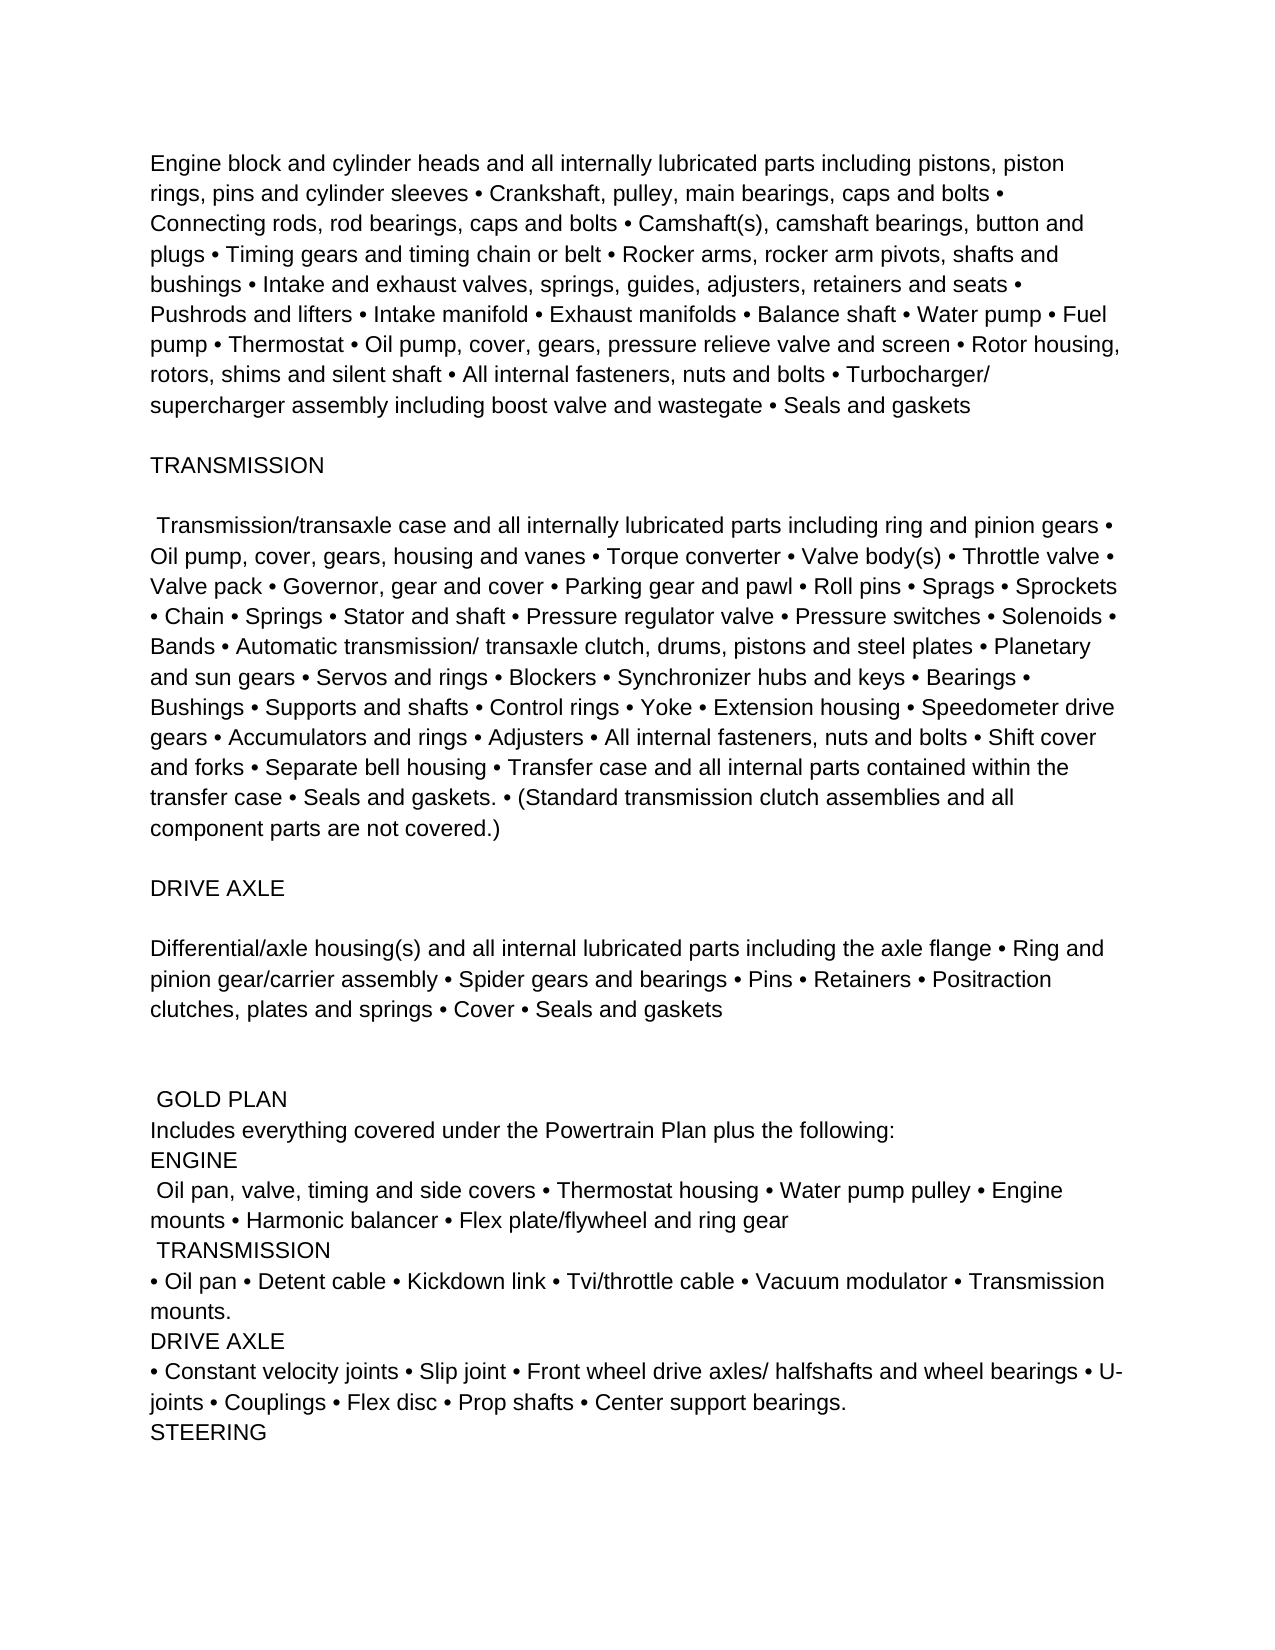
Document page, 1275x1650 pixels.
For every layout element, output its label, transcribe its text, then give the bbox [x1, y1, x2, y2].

text • Constant velocity joints • Slip joint • Front wheel drive axles/ halfshafts and wheel bearings • U-joints • Couplings • Flex disc • Prop shafts • Center support bearings. [150, 1358, 1125, 1415]
text Includes everything covered under the Powertrain Plan plus the following: [150, 1117, 1125, 1143]
text GOLD PLAN [150, 1086, 1125, 1113]
text DRIVE AXLE [150, 875, 1125, 901]
text Differential/axle housing(s) and all internal lubricated parts including the axle flange • Ring and pinion gear/carrier assembly • Spider gears and bearings • Pins • Retainers • Positraction clutches, plates and springs • Cover • Seals and gaskets [150, 935, 1125, 1022]
text STEERING [150, 1419, 1125, 1445]
text TRANSMISSION [150, 1237, 1125, 1264]
text Oil pan, valve, timing and side covers • Thermostat housing • Water pump pulley • Engine mounts • Harmonic balancer • Flex plate/flywheel and ring gear [150, 1177, 1125, 1234]
text DRIVE AXLE [150, 1328, 1125, 1354]
text Transmission/transaxle case and all internally lubricated parts including ring and pinion gears • Oil pump, cover, gears, housing and vanes • Torque converter • Valve body(s) • Throttle valve • Valve pack • Governor, gear and cover • Parking gear and pawl • Roll pins • Sprags • Sprockets • Chain • Springs • Stator and shaft • Pressure regulator valve • Pressure switches • Solenoids • Bands • Automatic transmission/ transaxle clutch, drums, pistons and steel plates • Planetary and sun gears • Servos and rings • Blockers • Synchronizer hubs and keys • Bearings • Bushings • Supports and shafts • Control rings • Yoke • Extension housing • Speedometer drive gears • Accumulators and rings • Adjusters • All internal fasteners, nuts and bolts • Shift cover and forks • Separate bell housing • Transfer case and all internal parts contained within the transfer case • Seals and gaskets. • (Standard transmission clutch assemblies and all component parts are not covered.) [150, 512, 1125, 841]
text TRANSMISSION [150, 452, 1125, 478]
text • Oil pan • Detent cable • Kickdown link • Tvi/throttle cable • Vacuum modulator • Transmission mounts. [150, 1268, 1125, 1324]
text Engine block and cylinder heads and all internally lubricated parts including pistons, piston rings, pins and cylinder sleeves • Crankshaft, pulley, main bearings, caps and bolts • Connecting rods, rod bearings, caps and bolts • Camshaft(s), camshaft bearings, button and plugs • Timing gears and timing chain or belt • Rocker arms, rocker arm pivots, shafts and bushings • Intake and exhaust valves, springs, guides, adjusters, retainers and seats • Pushrods and lifters • Intake manifold • Exhaust manifolds • Balance shaft • Water pump • Fuel pump • Thermostat • Oil pump, cover, gears, pressure relieve valve and screen • Rotor housing, rotors, shims and silent shaft • All internal fasteners, nuts and bolts • Turbocharger/ supercharger assembly including boost valve and wastegate • Seals and gaskets [150, 150, 1125, 418]
text ENGINE [150, 1147, 1125, 1173]
